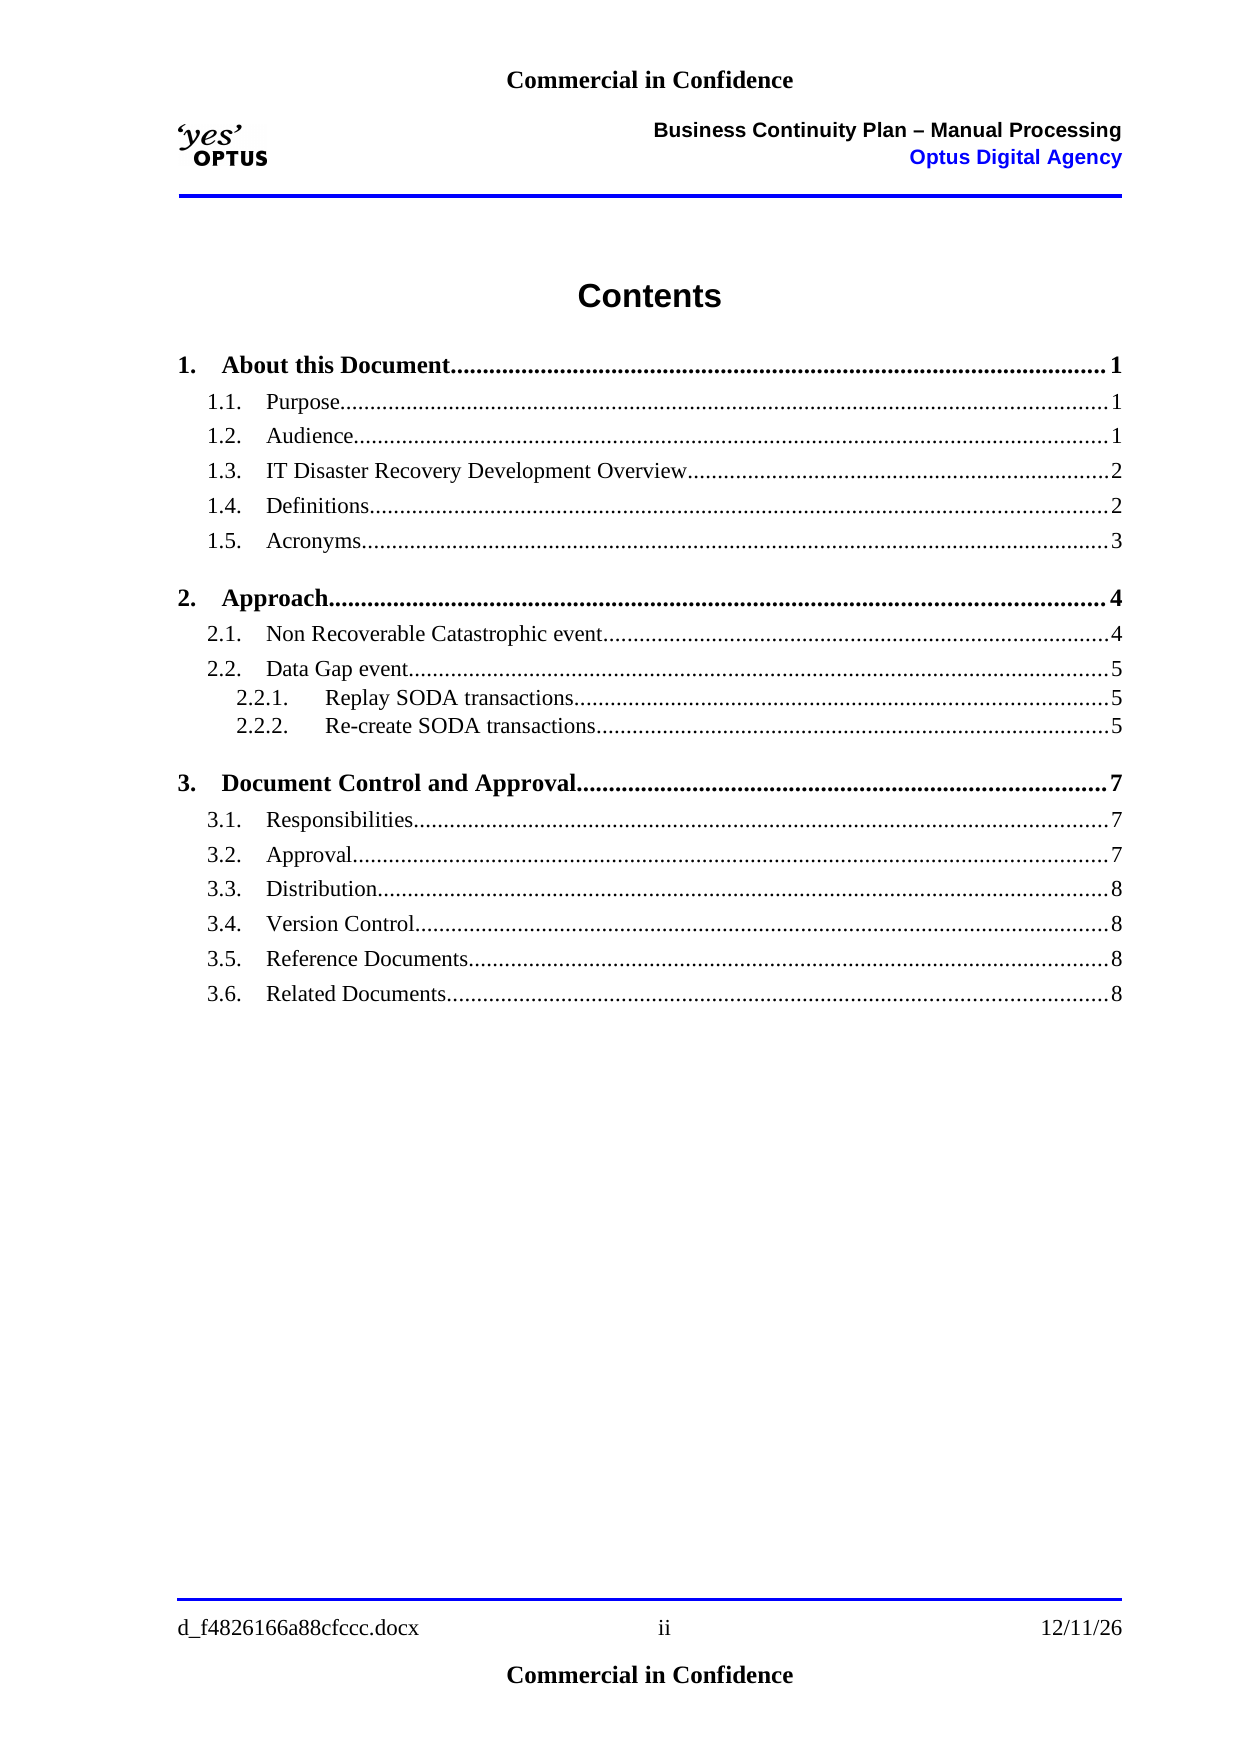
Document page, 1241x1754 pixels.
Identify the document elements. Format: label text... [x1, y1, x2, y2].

text 2.1. Non Recoverable Catastrophic event 4 [207, 620, 1122, 647]
text 2. Approach 4 [177, 583, 1122, 612]
text 1.5. Acronyms 3 [207, 527, 1122, 554]
text 3.2. Approval 7 [207, 840, 1122, 867]
text 2.2.2. Re-create SODA transactions 5 [236, 712, 1122, 739]
text 1.3. IT Disaster Recovery Development Overview 2 [207, 457, 1122, 484]
text 2.2. Data Gap event 5 [207, 655, 1122, 682]
text 3.4. Version Control 8 [207, 910, 1122, 937]
text 3.3. Distribution 8 [207, 875, 1122, 902]
text 1.4. Definitions 2 [207, 492, 1122, 519]
text 1. About this Document 1 [177, 350, 1122, 379]
text 3. Document Control and Approval 7 [177, 768, 1122, 797]
text 2.2.1. Replay SODA transactions 5 [236, 684, 1122, 710]
text 3.6. Related Documents 8 [207, 980, 1122, 1007]
text 1.2. Audience 1 [207, 422, 1122, 449]
text 1.1. Purpose 1 [207, 387, 1122, 414]
text 3.5. Reference Documents 8 [207, 945, 1122, 972]
title Contents [177, 276, 1122, 315]
text 3.1. Responsibilities 7 [207, 806, 1122, 832]
picture [178, 124, 267, 166]
